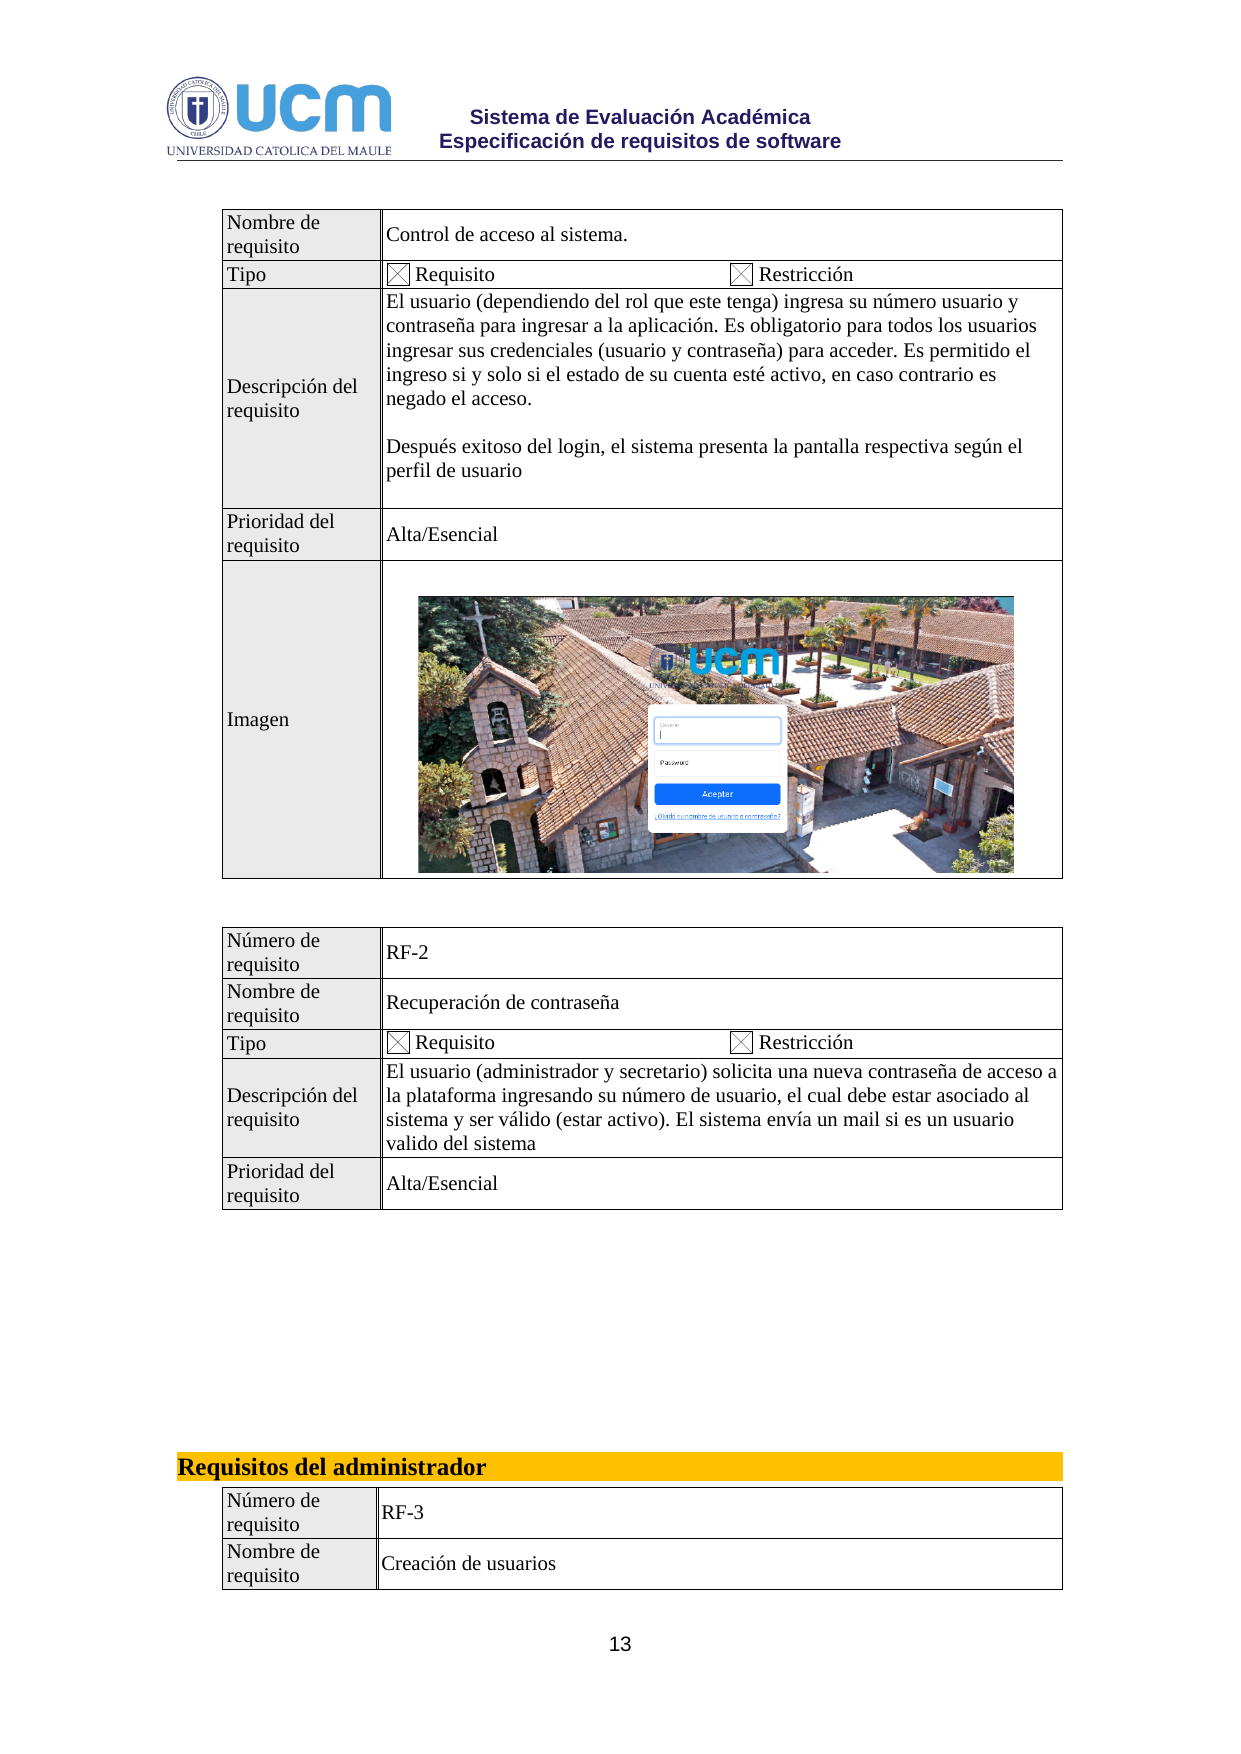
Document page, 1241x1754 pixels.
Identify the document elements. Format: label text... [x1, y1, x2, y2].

table_cell Prioridad del requisito [223, 1158, 380, 1209]
table_cell Requisito Restricción [383, 261, 1062, 288]
table_header RF-2 [383, 928, 1062, 978]
table_cell Requisito Restricción [383, 1030, 1062, 1058]
table_cell El usuario (dependiendo del rol que este tenga) ingresa su número usuario y contraseña para ingresar a la aplicación. Es obligatorio para todos los usuarios ingresar sus credenciales (usuario y contraseña) para acceder. Es permitido el ingreso si y solo si el estado de su cuenta esté activo, en caso contrario es negado el acceso. Después exitoso del login, el sistema presenta la pantalla respectiva según el perfil de usuario [383, 289, 1062, 508]
table_cell Nombre de requisito [223, 1539, 376, 1589]
table_cell Nombre de requisito [223, 210, 380, 260]
table_cell Descripción del requisito [223, 1059, 380, 1157]
table_cell Imagen [223, 561, 380, 878]
table_cell Prioridad del requisito [223, 509, 380, 560]
picture [416, 596, 1014, 872]
table_cell Nombre de requisito [223, 979, 380, 1029]
table_cell [383, 561, 1062, 878]
table_cell Recuperación de contraseña [383, 979, 1062, 1029]
table_cell El usuario (administrador y secretario) solicita una nueva contraseña de acceso a la plataforma ingresando su número de usuario, el cual debe estar asociado al sistema y ser válido (estar activo). El sistema envía un mail si es un usuario valido del sistema [383, 1059, 1062, 1157]
table_cell Tipo [223, 1030, 380, 1058]
table_cell Alta/Esencial [383, 509, 1062, 560]
table_header Número de requisito [223, 1488, 376, 1538]
table_cell Creación de usuarios [379, 1539, 1062, 1589]
table_header RF-3 [379, 1488, 1062, 1538]
subtitle Requisitos del administrador [177, 1452, 1063, 1481]
table_cell Descripción del requisito [223, 289, 380, 508]
table_cell Control de acceso al sistema. [383, 210, 1062, 260]
table_header Número de requisito [223, 928, 380, 978]
picture [166, 75, 392, 159]
table_cell Alta/Esencial [383, 1158, 1062, 1209]
table_cell Tipo [223, 261, 380, 288]
